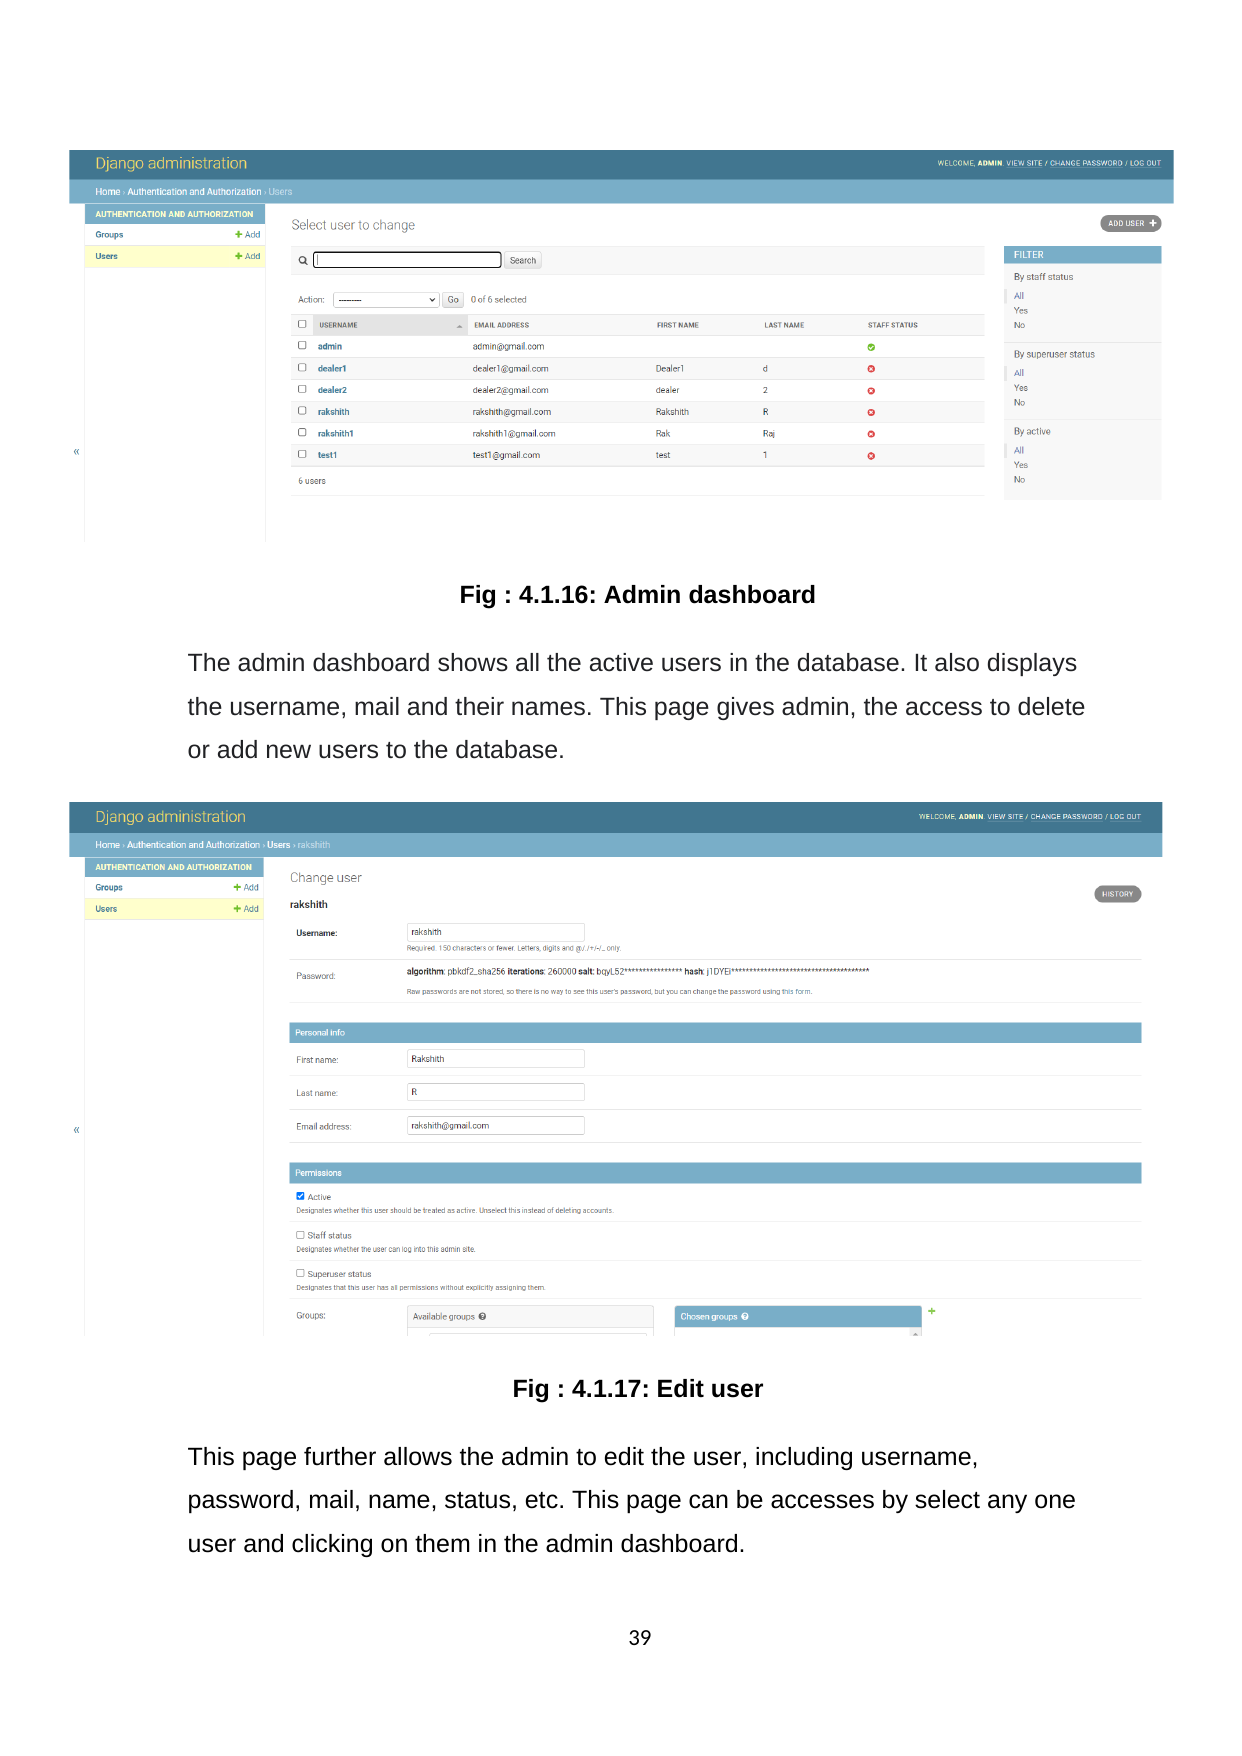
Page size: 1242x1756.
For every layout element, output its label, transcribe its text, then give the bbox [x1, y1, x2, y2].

picture [69, 150, 1174, 542]
text Fig : 4.1.17: Edit user [187, 1374, 1088, 1403]
text The admin dashboard shows all the active users in the database. It also displays the username, mail and their names. This page gives admin, the access to delete or add new users to the database. [187, 648, 1088, 763]
picture [69, 802, 1163, 1336]
text This page further allows the admin to edit the user, including username, password, mail, name, status, etc. This page can be accesses by select any one user and clicking on them in the admin dashboard. [187, 1442, 1092, 1557]
text Fig : 4.1.16: Admin dashboard [187, 580, 1088, 609]
